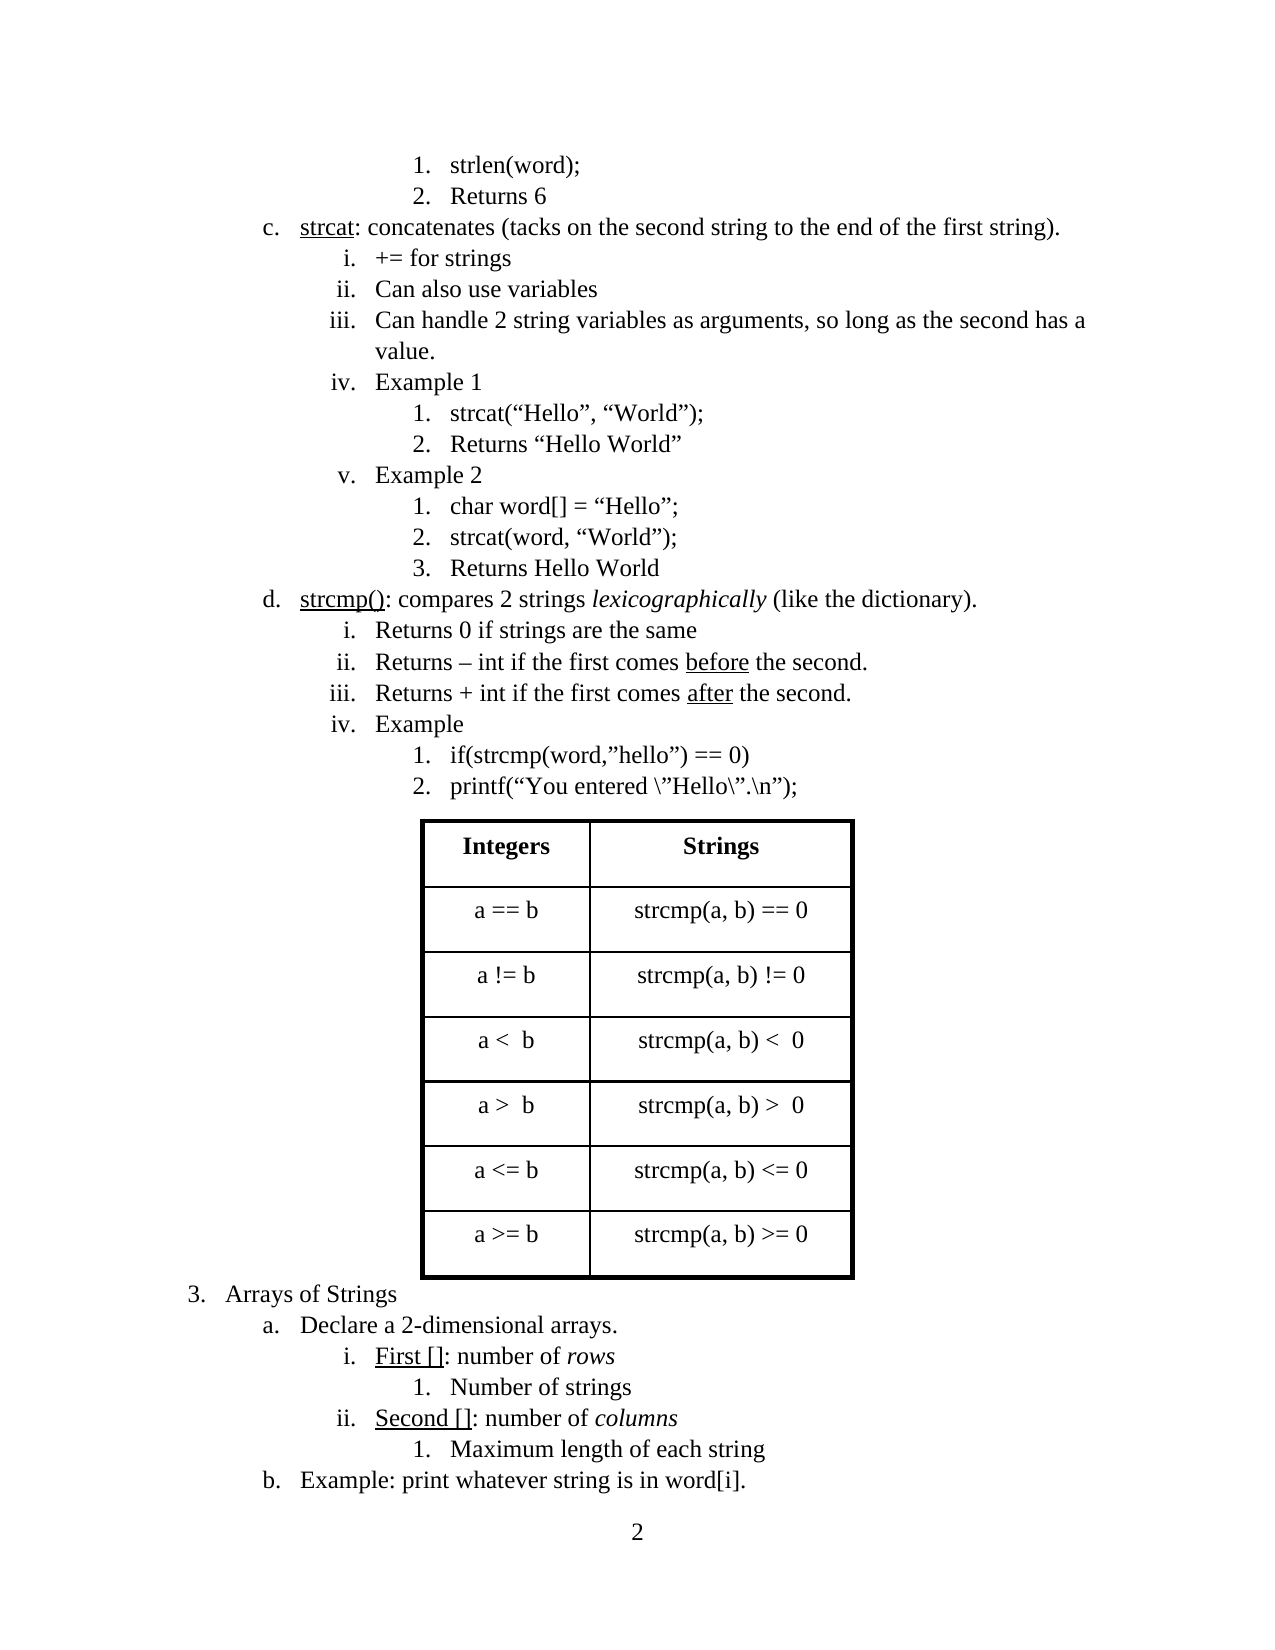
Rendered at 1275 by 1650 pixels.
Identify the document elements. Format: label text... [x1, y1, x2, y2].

table_cell a < b [425, 1018, 589, 1080]
list Arrays of Strings [187, 1279, 1125, 1308]
list Can also use variables [356, 274, 1125, 303]
table_cell a >= b [425, 1212, 589, 1275]
table_cell a == b [425, 888, 589, 951]
list Example: print whatever string is in word[i]. [262, 1466, 1125, 1494]
list strcat(word, “World”); [412, 522, 1125, 551]
list char word[] = “Hello”; [412, 491, 1125, 520]
list Example 1 [356, 367, 1125, 396]
table_header Integers [425, 823, 589, 886]
table_cell a > b [425, 1083, 589, 1145]
list Second []: number of columns [356, 1403, 1125, 1432]
list Number of strings [412, 1372, 1125, 1401]
table_cell strcmp(a, b) >= 0 [591, 1212, 850, 1275]
table_cell strcmp(a, b) != 0 [591, 953, 850, 1016]
list += for strings [356, 243, 1125, 272]
table_cell strcmp(a, b) > 0 [591, 1083, 850, 1145]
table_cell a != b [425, 953, 589, 1016]
list Declare a 2-dimensional arrays. [262, 1310, 1125, 1339]
table_cell strcmp(a, b) <= 0 [591, 1147, 850, 1210]
table_cell a <= b [425, 1147, 589, 1210]
list Example [356, 709, 1125, 737]
list Can handle 2 string variables as arguments, so long as the second has a value. [356, 305, 1125, 365]
list Returns Hello World [412, 553, 1125, 582]
list strcat: concatenates (tacks on the second string to the end of the first string). [262, 212, 1125, 241]
list strcat(“Hello”, “World”); [412, 398, 1125, 427]
list Example 2 [356, 460, 1125, 489]
table_cell strcmp(a, b) < 0 [591, 1018, 850, 1080]
list Returns + int if the first comes after the second. [356, 678, 1125, 706]
list strcmp(): compares 2 strings lexicographically (like the dictionary). [262, 584, 1125, 613]
table_cell strcmp(a, b) == 0 [591, 888, 850, 951]
list Returns “Hello World” [412, 429, 1125, 458]
list First []: number of rows [356, 1341, 1125, 1370]
list Maximum length of each string [412, 1434, 1125, 1463]
table_header Strings [591, 823, 850, 886]
list Returns 0 if strings are the same [356, 616, 1125, 644]
list strlen(word); [412, 150, 1125, 179]
list if(strcmp(word,”hello”) == 0) [412, 740, 1125, 768]
list Returns – int if the first comes before the second. [356, 647, 1125, 675]
list Returns 6 [412, 181, 1125, 210]
list printf(“You entered \”Hello\”.\n”); [412, 771, 1125, 799]
